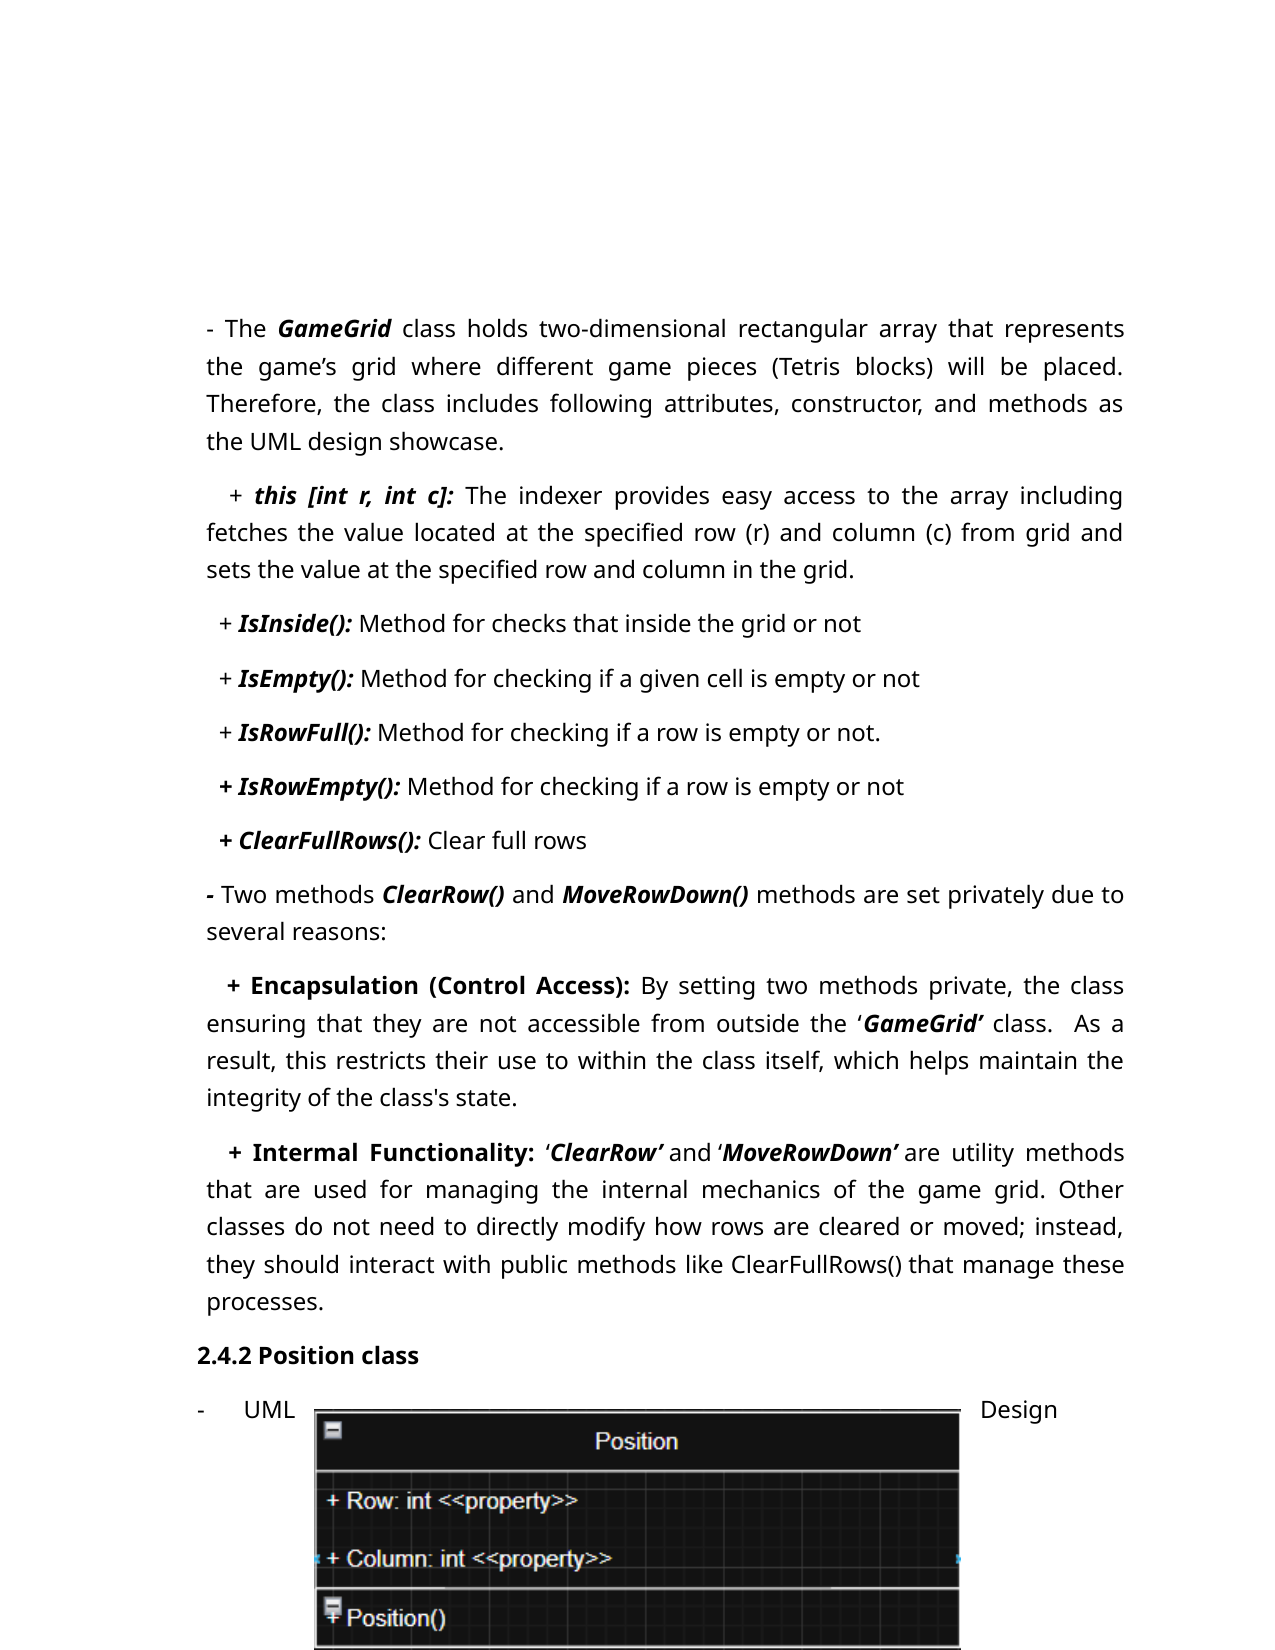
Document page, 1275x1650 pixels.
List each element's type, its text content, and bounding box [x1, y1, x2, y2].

text + IsEmpty(): Method for checking if a given cell is empty or not [206, 661, 1125, 694]
picture [314, 1409, 961, 1650]
text - UML Design [197, 1393, 1125, 1426]
text + IsRowEmpty(): Method for checking if a row is empty or not [206, 769, 1125, 802]
text + IsInside(): Method for checks that inside the grid or not [206, 607, 1125, 640]
text + IsRowFull(): Method for checking if a row is empty or not. [206, 715, 1125, 748]
text + this [int r, int c]: The indexer provides easy access to the array including fetches the value located at the specified row (r) and column (c) from grid and sets the value at the specified row and column in the grid. [206, 478, 1125, 586]
text + ClearFullRows(): Clear full rows [206, 823, 1125, 856]
text + Encapsulation (Control Access): By setting two methods private, the class ensuring that they are not accessible from outside the ‘GameGrid’ class. As a result, this restricts their use to within the class itself, which helps maintain the integrity of the class's state. [206, 969, 1125, 1114]
text - Two methods ClearRow() and MoveRowDown() methods are set privately due to several reasons: [206, 878, 1125, 948]
text 2.4.2 Position class [197, 1339, 1125, 1372]
text - The GameGrid class holds two-dimensional rectangular array that represents the game’s grid where different game pieces (Tetris blocks) will be placed. Therefore, the class includes following attributes, constructor, and methods as the UML design showcase. [206, 312, 1125, 457]
text + Intermal Functionality: ‘ClearRow’ and ‘MoveRowDown’ are utility methods that are used for managing the internal mechanics of the game grid. Other classes do not need to directly modify how rows are cleared or moved; instead, they should interact with public methods like ClearFullRows() that manage these processes. [206, 1135, 1125, 1317]
